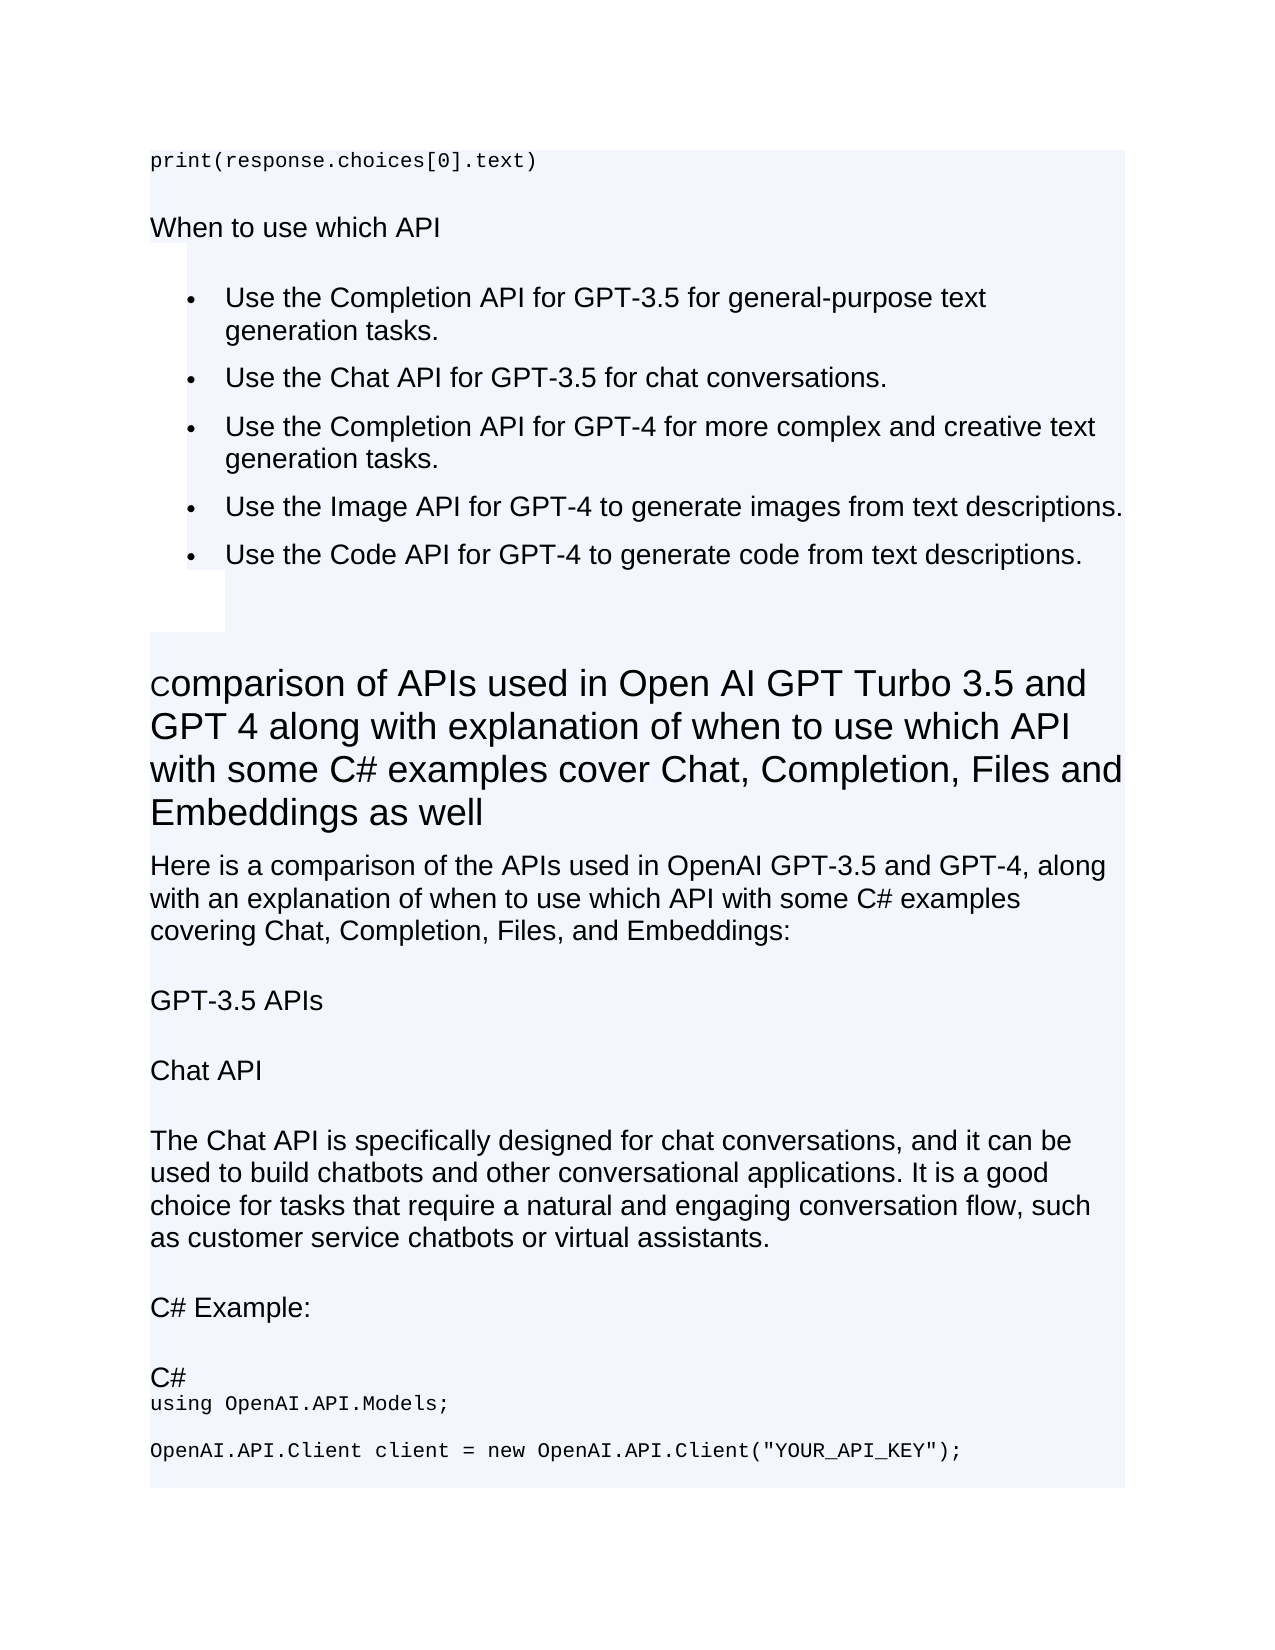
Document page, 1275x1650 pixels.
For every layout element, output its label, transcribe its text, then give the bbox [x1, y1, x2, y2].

list Use the Completion API for GPT-3.5 for general-purpose text generation tasks. [187, 281, 1125, 346]
text print(response.choices[0].text) [150, 150, 1125, 174]
text Here is a comparison of the APIs used in OpenAI GPT-3.5 and GPT-4, along with an explanation of when to use which API with some C# examples covering Chat, Completion, Files, and Embeddings: [150, 849, 1125, 946]
text When to use which API [150, 211, 1125, 243]
list Use the Code API for GPT-4 to generate code from text descriptions. [187, 538, 1125, 570]
text Comparison of APIs used in Open AI GPT Turbo 3.5 and GPT 4 along with explanation of when to use which API with some C# examples cover Chat, Completion, Files and Embeddings as well [150, 661, 1125, 833]
text C# Example: [150, 1291, 1125, 1323]
text OpenAI.API.Client client = new OpenAI.API.Client("YOUR_API_KEY"); [150, 1440, 1125, 1464]
text GPT-3.5 APIs [150, 984, 1125, 1016]
text The Chat API is specifically designed for chat conversations, and it can be used to build chatbots and other conversational applications. It is a good choice for tasks that require a natural and engaging conversation flow, such as customer service chatbots or virtual assistants. [150, 1124, 1125, 1253]
list Use the Chat API for GPT-3.5 for chat conversations. [187, 361, 1125, 394]
text Chat API [150, 1054, 1125, 1086]
list Use the Image API for GPT-4 to generate images from text descriptions. [187, 490, 1125, 522]
text C# [150, 1361, 1125, 1393]
text using OpenAI.API.Models; [150, 1393, 1125, 1417]
list Use the Completion API for GPT-4 for more complex and creative text generation tasks. [187, 409, 1125, 474]
